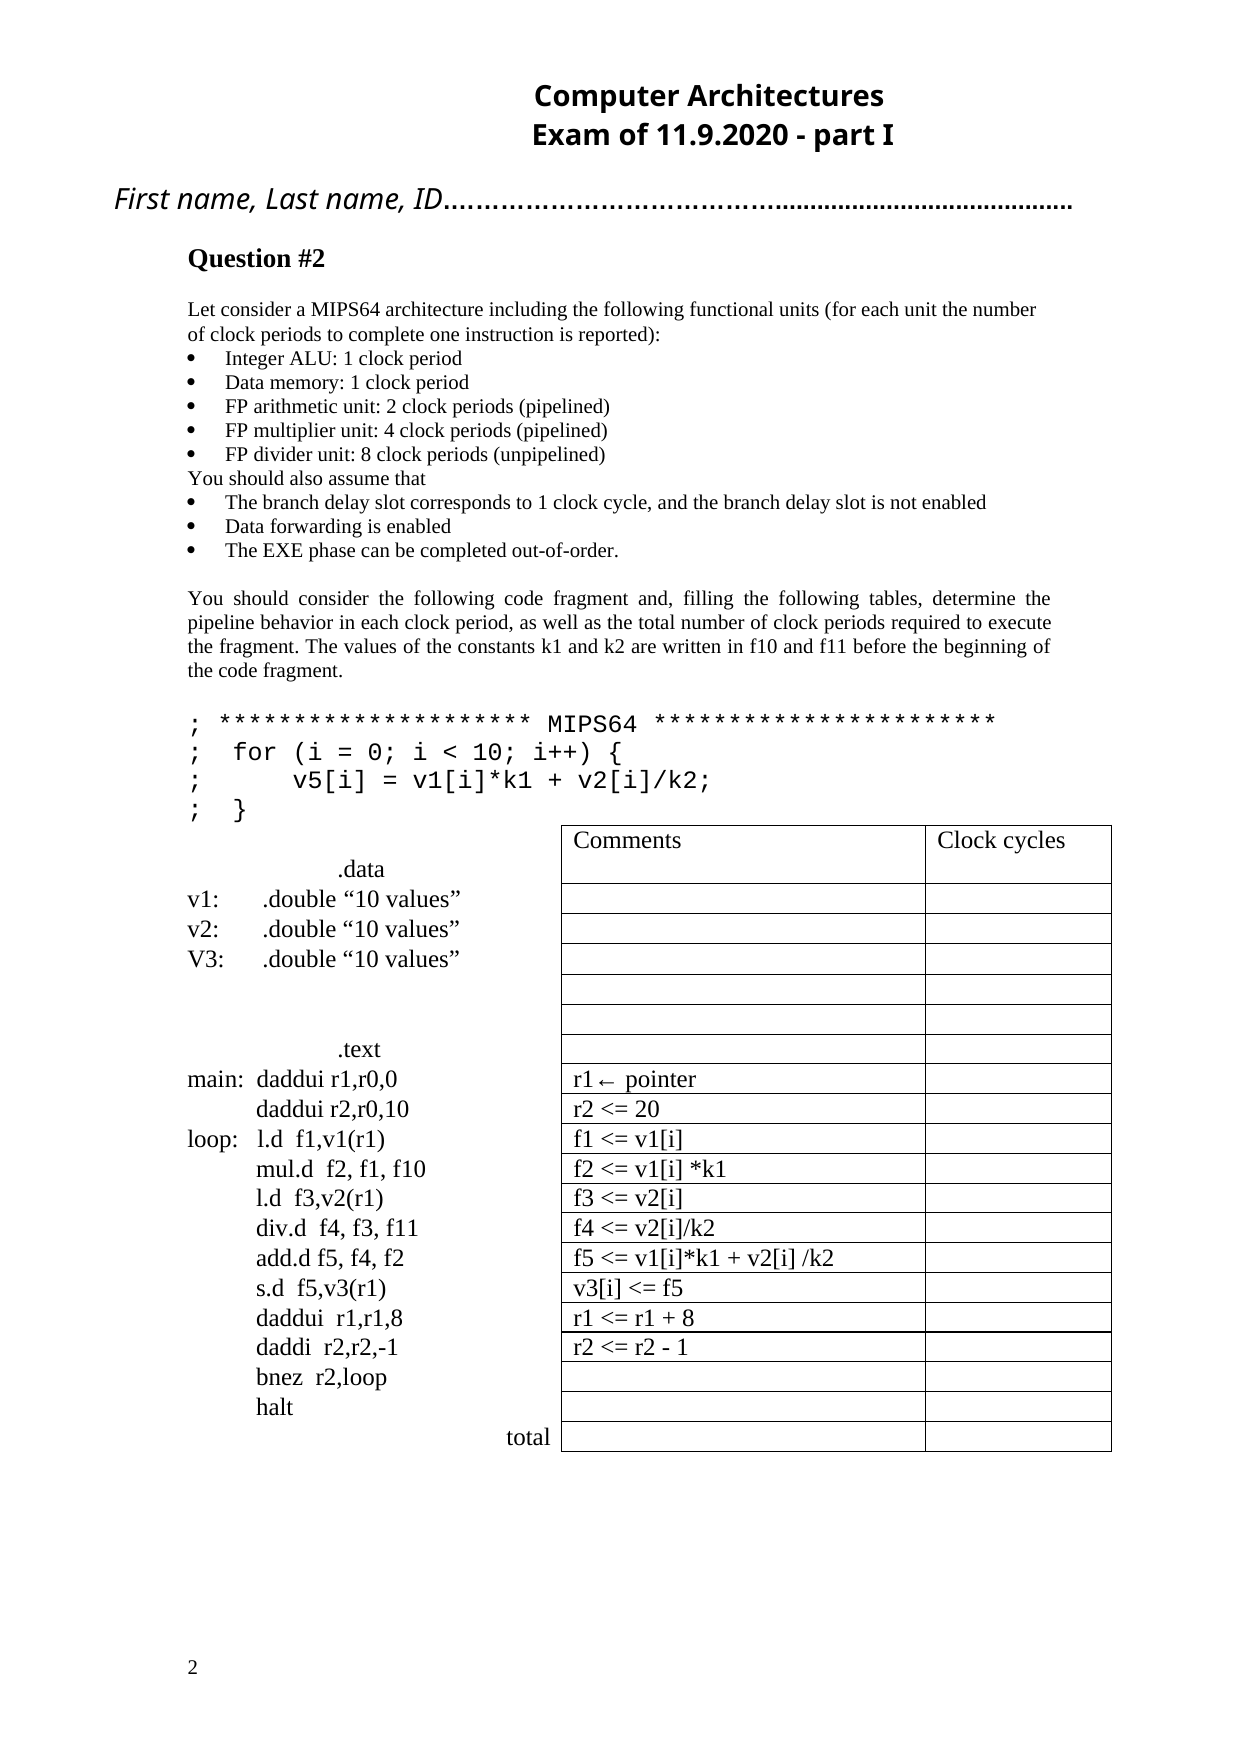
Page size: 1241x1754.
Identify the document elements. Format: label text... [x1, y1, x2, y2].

table_cell [926, 1213, 1111, 1242]
table_cell [926, 1035, 1111, 1063]
table_cell [926, 1243, 1111, 1272]
table_cell [926, 1333, 1111, 1361]
table_cell f1 <= v1[i] [562, 1124, 925, 1153]
table_cell r2 <= 20 [562, 1094, 925, 1123]
table_cell [926, 1064, 1111, 1093]
table_cell [562, 1005, 925, 1033]
table_cell [926, 1362, 1111, 1391]
table_cell [562, 1422, 925, 1451]
table_cell loop: l.d f1,v1(r1) [176, 1123, 561, 1153]
table_cell halt [176, 1391, 561, 1421]
table_cell daddui r1,r1,8 [176, 1302, 561, 1331]
table_cell r1← pointer [562, 1064, 925, 1093]
table_cell v1: .double “10 values” [176, 884, 561, 913]
list FP arithmetic unit: 2 clock periods (pipelined) [187, 394, 1053, 418]
list FP divider unit: 8 clock periods (unpipelined) [187, 442, 1053, 466]
text Let consider a MIPS64 architecture including the following functional units (for each unit the number of clock periods to complete one instruction is reported): [187, 297, 1053, 346]
table_cell v3[i] <= f5 [562, 1273, 925, 1302]
table_cell [926, 914, 1111, 943]
table_header Clock cycles [926, 826, 1111, 883]
table_cell [562, 884, 925, 913]
list Data forwarding is enabled [187, 514, 1053, 538]
table_cell [562, 1362, 925, 1391]
table_cell [926, 944, 1111, 974]
table_cell total [176, 1421, 561, 1451]
list FP multiplier unit: 4 clock periods (pipelined) [187, 418, 1053, 442]
list The branch delay slot corresponds to 1 clock cycle, and the branch delay slot is not enabled [187, 490, 1053, 514]
table_header Comments [562, 826, 925, 883]
table_cell [562, 944, 925, 974]
list Data memory: 1 clock period [187, 369, 1053, 394]
table_cell [562, 1035, 925, 1063]
table_cell daddui r2,r0,10 [176, 1093, 561, 1123]
text ; } [187, 796, 1053, 824]
text You should also assume that [187, 466, 1053, 490]
table_cell [926, 975, 1111, 1004]
table_cell [926, 884, 1111, 913]
table_cell [562, 975, 925, 1004]
table_cell mul.d f2, f1, f10 [176, 1153, 561, 1182]
text ; for (i = 0; i < 10; i++) { [187, 739, 1053, 768]
list Integer ALU: 1 clock period [187, 346, 1053, 369]
table_cell r2 <= r2 - 1 [562, 1333, 925, 1361]
table_cell l.d f3,v2(r1) [176, 1183, 561, 1212]
table_cell daddi r2,r2,-1 [176, 1331, 561, 1361]
table_cell [562, 1392, 925, 1421]
table_cell [926, 1124, 1111, 1153]
table_cell [926, 1273, 1111, 1302]
table_cell s.d f5,v3(r1) [176, 1272, 561, 1302]
table_cell f2 <= v1[i] *k1 [562, 1154, 925, 1182]
table_cell [926, 1005, 1111, 1033]
table_cell add.d f5, f4, f2 [176, 1242, 561, 1272]
table_cell [926, 1422, 1111, 1451]
table_cell f5 <= v1[i]*k1 + v2[i] /k2 [562, 1243, 925, 1272]
table_header .data [176, 826, 561, 883]
text Question #2 [187, 242, 1053, 273]
table_cell [926, 1094, 1111, 1123]
table_cell [926, 1184, 1111, 1212]
text ; ********************* MIPS64 *********************** [187, 711, 1053, 739]
table_cell bnez r2,loop [176, 1361, 561, 1391]
text You should consider the following code fragment and, filling the following tables, determine the pipeline behavior in each clock period, as well as the total number of clock periods required to execute the fragment. The values of the constants k1 and k2 are written in f10 and f11 before the beginning of the code fragment. [187, 586, 1053, 682]
list The EXE phase can be completed out-of-order. [187, 538, 1053, 562]
table_cell r1 <= r1 + 8 [562, 1303, 925, 1331]
table_cell .text [176, 1035, 561, 1063]
text ; v5[i] = v1[i]*k1 + v2[i]/k2; [187, 768, 1053, 796]
table_cell [926, 1392, 1111, 1421]
table_cell [562, 914, 925, 943]
table_cell [926, 1154, 1111, 1182]
table_cell v2: .double “10 values” [176, 914, 561, 943]
table_cell [926, 1303, 1111, 1331]
table_cell f3 <= v2[i] [562, 1184, 925, 1212]
table_cell f4 <= v2[i]/k2 [562, 1213, 925, 1242]
table_cell V3: .double “10 values” [176, 944, 561, 1033]
table_cell main: daddui r1,r0,0 [176, 1064, 561, 1093]
table_cell div.d f4, f3, f11 [176, 1212, 561, 1242]
